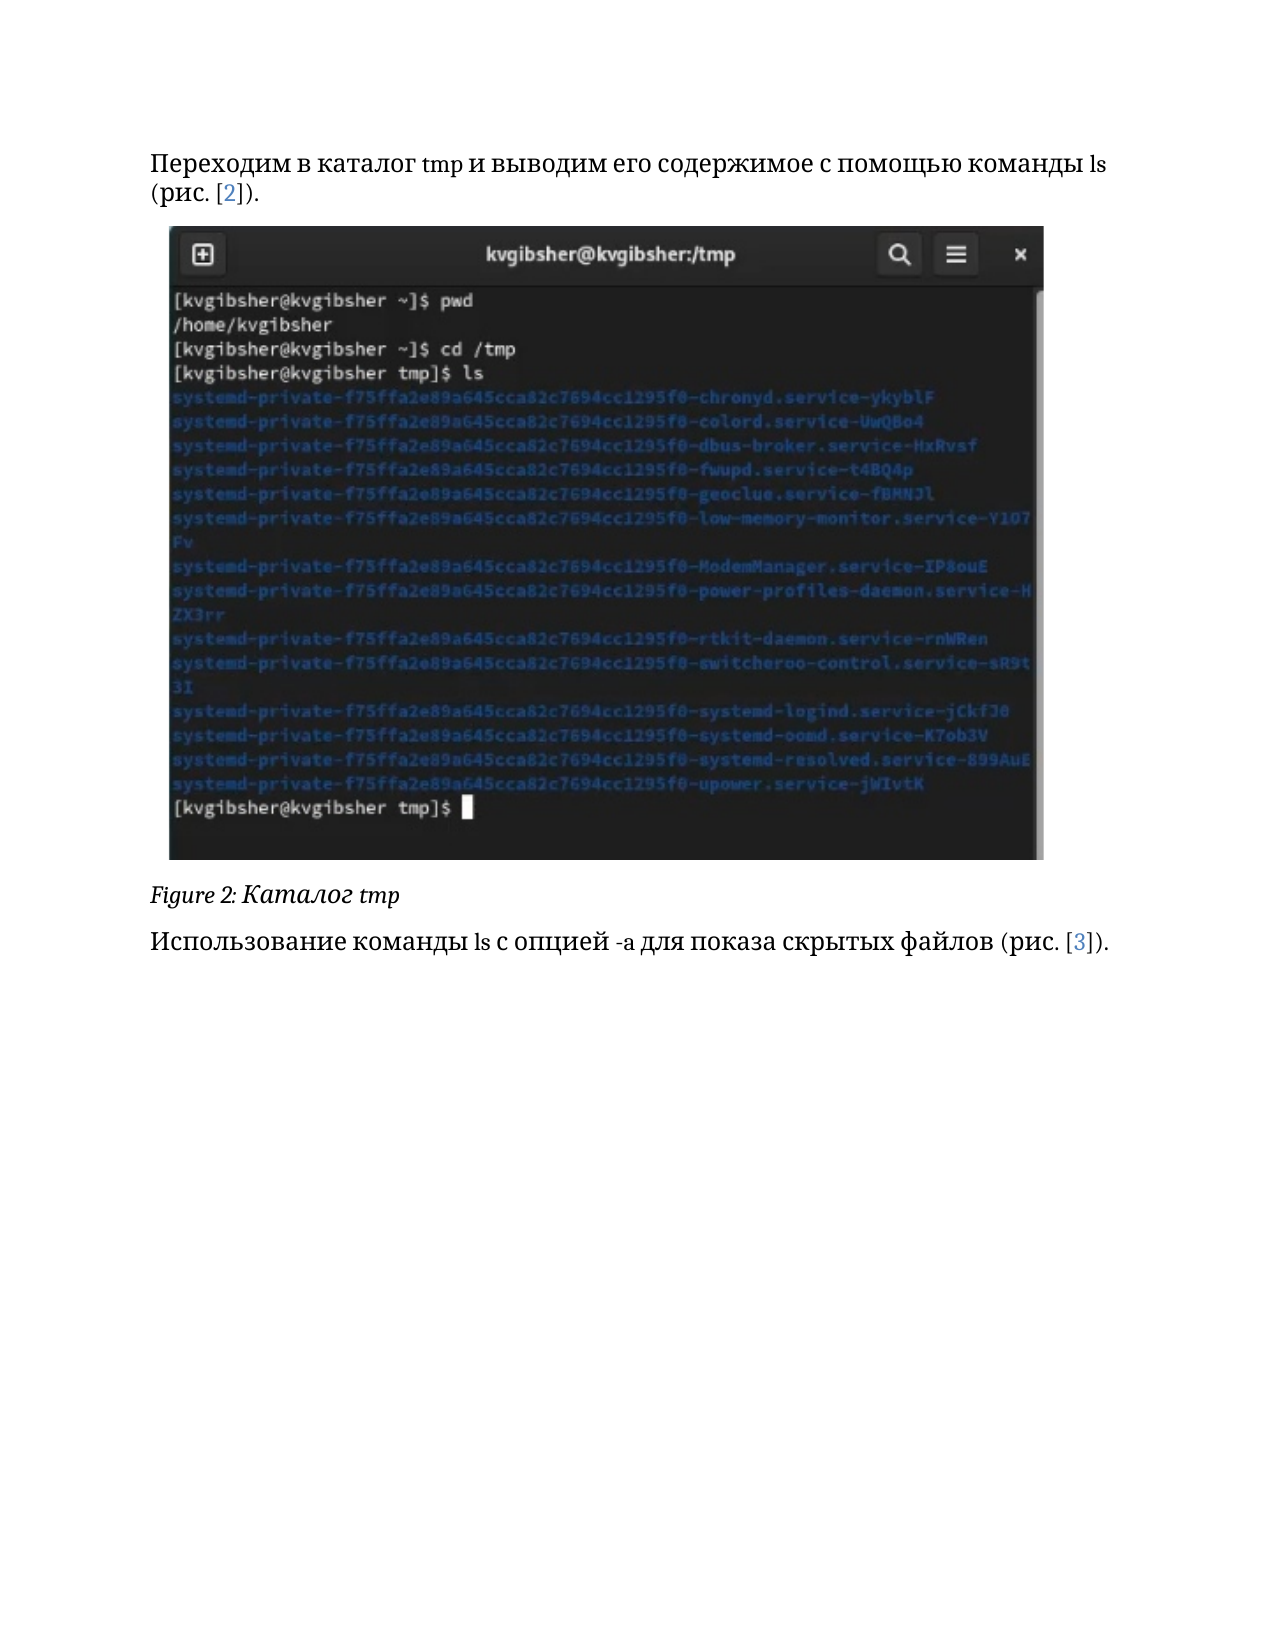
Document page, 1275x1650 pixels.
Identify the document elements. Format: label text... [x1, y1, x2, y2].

text Использование команды ls с опцией -a для показа скрытых файлов (рис. [3]). [150, 928, 1125, 957]
text Figure 2: Каталог tmp [150, 881, 1125, 909]
picture [168, 226, 1044, 860]
text Переходим в каталог tmp и выводим его содержимое с помощью команды ls (рис. [2]). [150, 150, 1125, 207]
